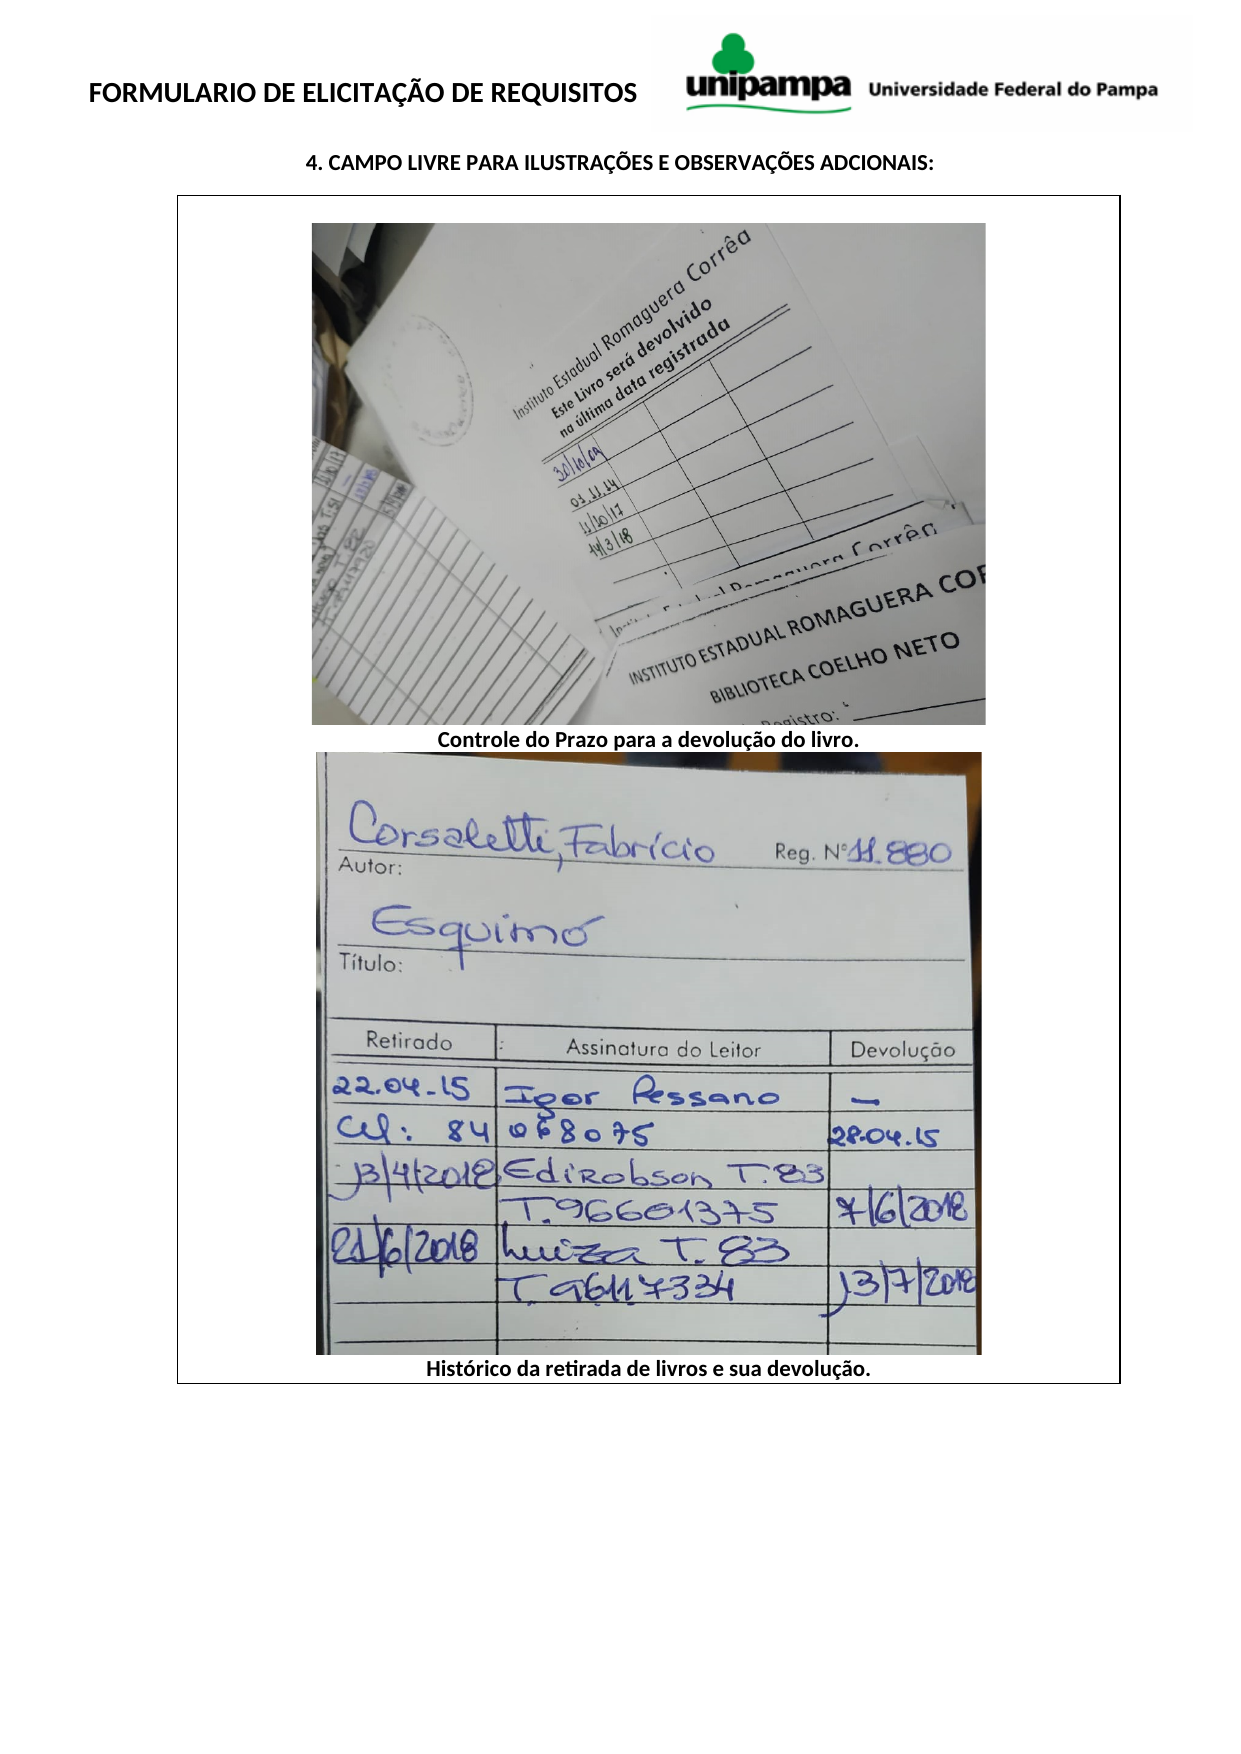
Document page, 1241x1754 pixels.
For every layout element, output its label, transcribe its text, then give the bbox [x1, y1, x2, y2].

picture [316, 752, 982, 1355]
text 4. CAMPO LIVRE PARA ILUSTRAÇÕES E OBSERVAÇÕES ADCIONAIS: [177, 148, 1063, 176]
picture [311, 223, 986, 725]
picture [651, 15, 1194, 132]
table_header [178, 196, 1119, 1382]
